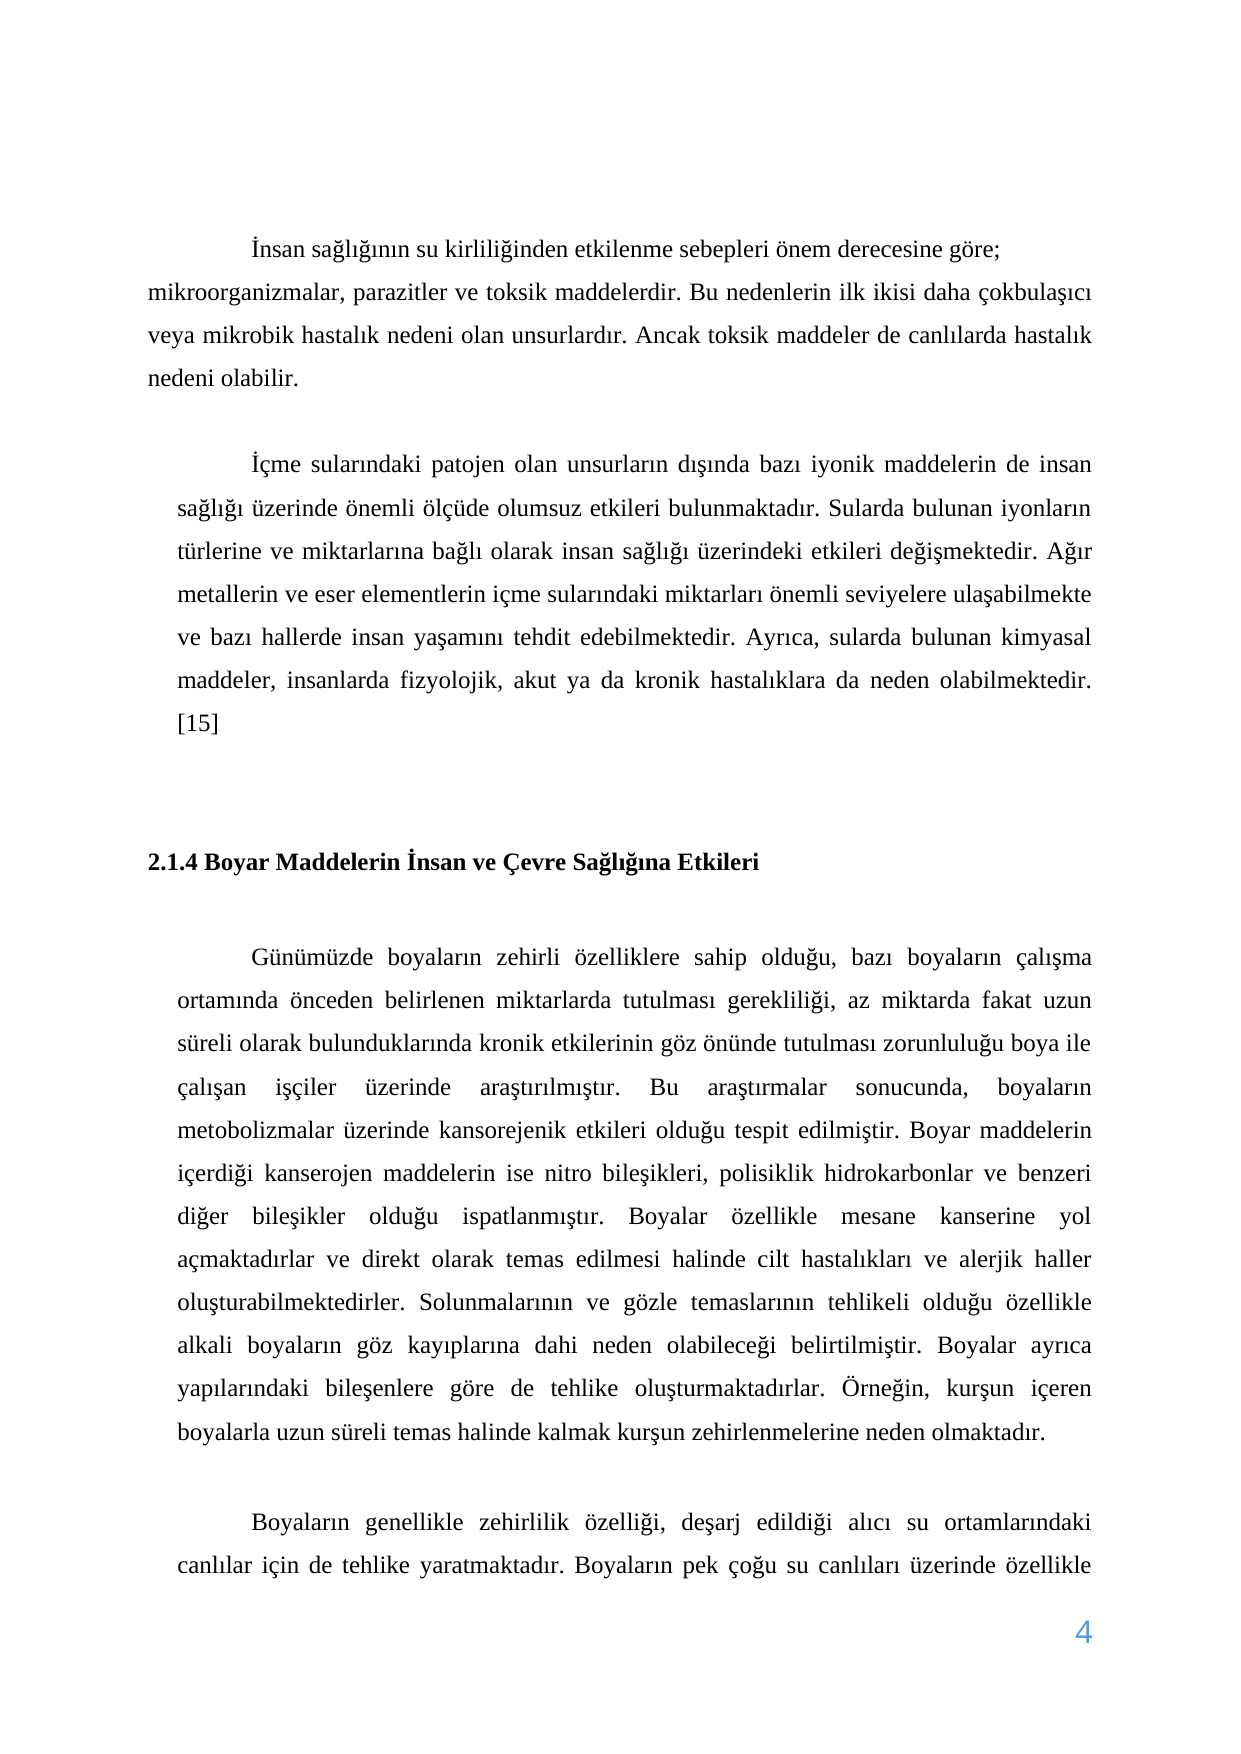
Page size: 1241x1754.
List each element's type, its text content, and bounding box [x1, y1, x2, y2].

text 2.1.4 Boyar Maddelerin İnsan ve Çevre Sağlığına Etkileri [148, 847, 1093, 876]
text İnsan sağlığının su kirliliğinden etkilenme sebepleri önem derecesine göre; [177, 234, 1093, 263]
text mikroorganizmalar, parazitler ve toksik maddelerdir. Bu nedenlerin ilk ikisi daha çokbulaşıcı veya mikrobik hastalık nedeni olan unsurlardır. Ancak toksik maddeler de canlılarda hastalık nedeni olabilir. [148, 277, 1093, 392]
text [177, 1507, 1093, 1579]
text İçme sularındaki patojen olan unsurların dışında bazı iyonik maddelerin de insan sağlığı üzerinde önemli ölçüde olumsuz etkileri bulunmaktadır. Sularda bulunan iyonların türlerine ve miktarlarına bağlı olarak insan sağlığı üzerindeki etkileri değişmektedir. Ağır metallerin ve eser elementlerin içme sularındaki miktarları önemli seviyelere ulaşabilmekte ve bazı hallerde insan yaşamını tehdit edebilmektedir. Ayrıca, sularda bulunan kimyasal maddeler, insanlarda fizyolojik, akut ya da kronik hastalıklara da neden olabilmektedir.[15] [177, 449, 1093, 737]
text Günümüzde boyaların zehirli özelliklere sahip olduğu, bazı boyaların çalışma ortamında önceden belirlenen miktarlarda tutulması gerekliliği, az miktarda fakat uzun süreli olarak bulunduklarında kronik etkilerinin göz önünde tutulması zorunluluğu boya ile çalışan işçiler üzerinde araştırılmıştır. Bu araştırmalar sonucunda, boyaların metobolizmalar üzerinde kansorejenik etkileri olduğu tespit edilmiştir. Boyar maddelerin içerdiği kanserojen maddelerin ise nitro bileşikleri, polisiklik hidrokarbonlar ve benzeri diğer bileşikler olduğu ispatlanmıştır. Boyalar özellikle mesane kanserine yol açmaktadırlar ve direkt olarak temas edilmesi halinde cilt hastalıkları ve alerjik haller oluşturabilmektedirler. Solunmalarının ve gözle temaslarının tehlikeli olduğu özellikle alkali boyaların göz kayıplarına dahi neden olabileceği belirtilmiştir. Boyalar ayrıca yapılarındaki bileşenlere göre de tehlike oluşturmaktadırlar. Örneğin, kurşun içeren boyalarla uzun süreli temas halinde kalmak kurşun zehirlenmelerine neden olmaktadır. [177, 942, 1093, 1445]
